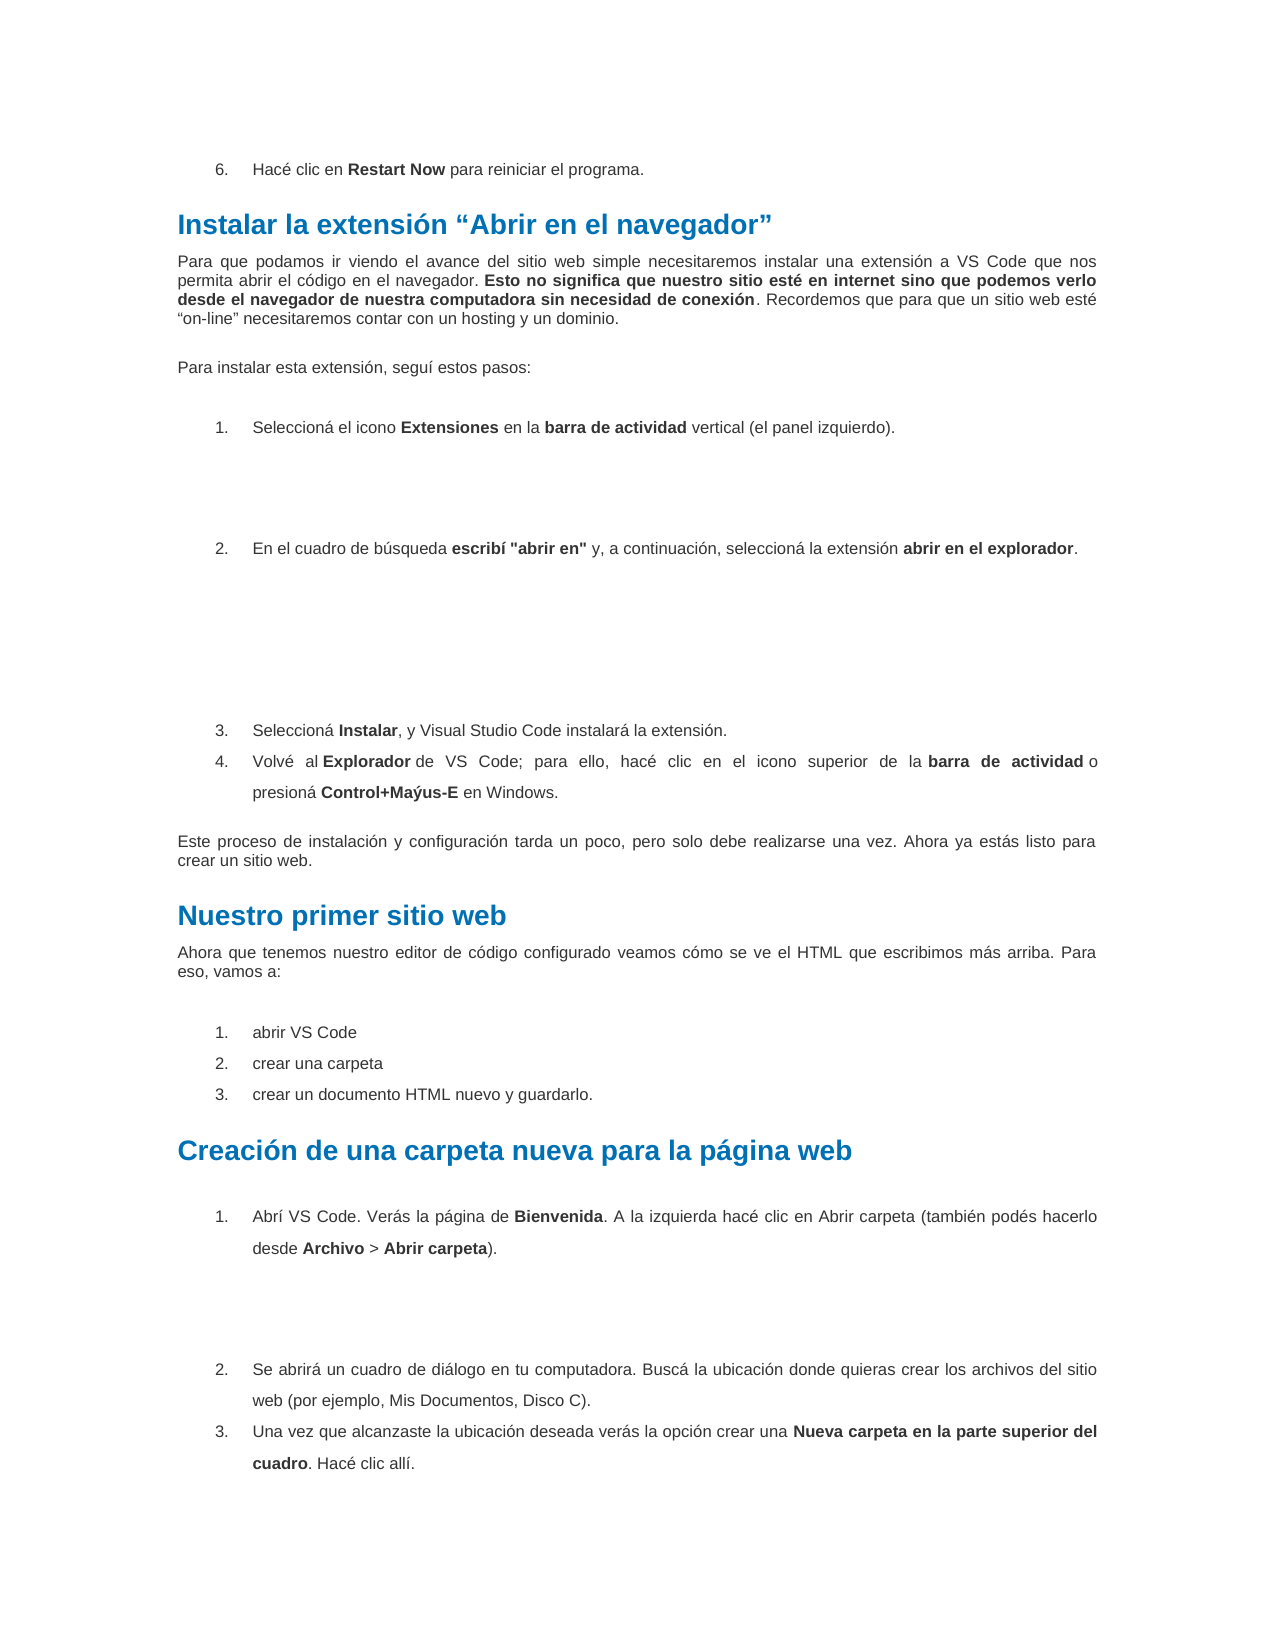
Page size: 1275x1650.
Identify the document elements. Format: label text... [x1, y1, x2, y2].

text Para instalar esta extensión, seguí estos pasos: [177, 357, 1098, 377]
list Se abrirá un cuadro de diálogo en tu computadora. Buscá la ubicación donde quieras crear los archivos del sitio web (por ejemplo, Mis Documentos, Disco C). [215, 1347, 1098, 1410]
text Nuestro primer sitio web [177, 899, 1098, 932]
list Volvé al Explorador de VS Code; para ello, hacé clic en el icono superior de la barra de actividad o presioná Control+Maýus-E en Windows. [215, 740, 1098, 802]
text Ahora que tenemos nuestro editor de código configurado veamos cómo se ve el HTML que escribimos más arriba. Para eso, vamos a: [177, 943, 1098, 981]
text Este proceso de instalación y configuración tarda un poco, pero solo debe realizarse una vez. Ahora ya estás listo para crear un sitio web. [177, 832, 1098, 870]
list En el cuadro de búsqueda escribí "abrir en" y, a continuación, seleccioná la extensión abrir en el explorador. [215, 527, 1098, 558]
text Instalar la extensión “Abrir en el navegador” [177, 208, 1098, 241]
list Una vez que alcanzaste la ubicación deseada verás la opción crear una Nueva carpeta en la parte superior del cuadro. Hacé clic allí. [215, 1410, 1098, 1473]
list crear una carpeta [215, 1042, 1098, 1073]
text Para que podamos ir viendo el avance del sitio web simple necesitaremos instalar una extensión a VS Code que nos permita abrir el código en el navegador. Esto no significa que nuestro sitio esté en internet sino que podemos verlo desde el navegador de nuestra computadora sin necesidad de conexión. Recordemos que para que un sitio web esté “on-line” necesitaremos contar con un hosting y un dominio. [177, 252, 1098, 328]
text Creación de una carpeta nueva para la página web [177, 1133, 1098, 1166]
list Seleccioná el icono Extensiones en la barra de actividad vertical (el panel izquierdo). [215, 406, 1098, 437]
list Hacé clic en Restart Now para reiniciar el programa. [215, 148, 1098, 179]
list abrir VS Code [215, 1010, 1098, 1042]
list Abrí VS Code. Verás la página de Bienvenida. A la izquierda hacé clic en Abrir carpeta (también podés hacerlo desde Archivo > Abrir carpeta). [215, 1195, 1098, 1258]
list Seleccioná Instalar, y Visual Studio Code instalará la extensión. [215, 708, 1098, 740]
list crear un documento HTML nuevo y guardarlo. [215, 1073, 1098, 1104]
